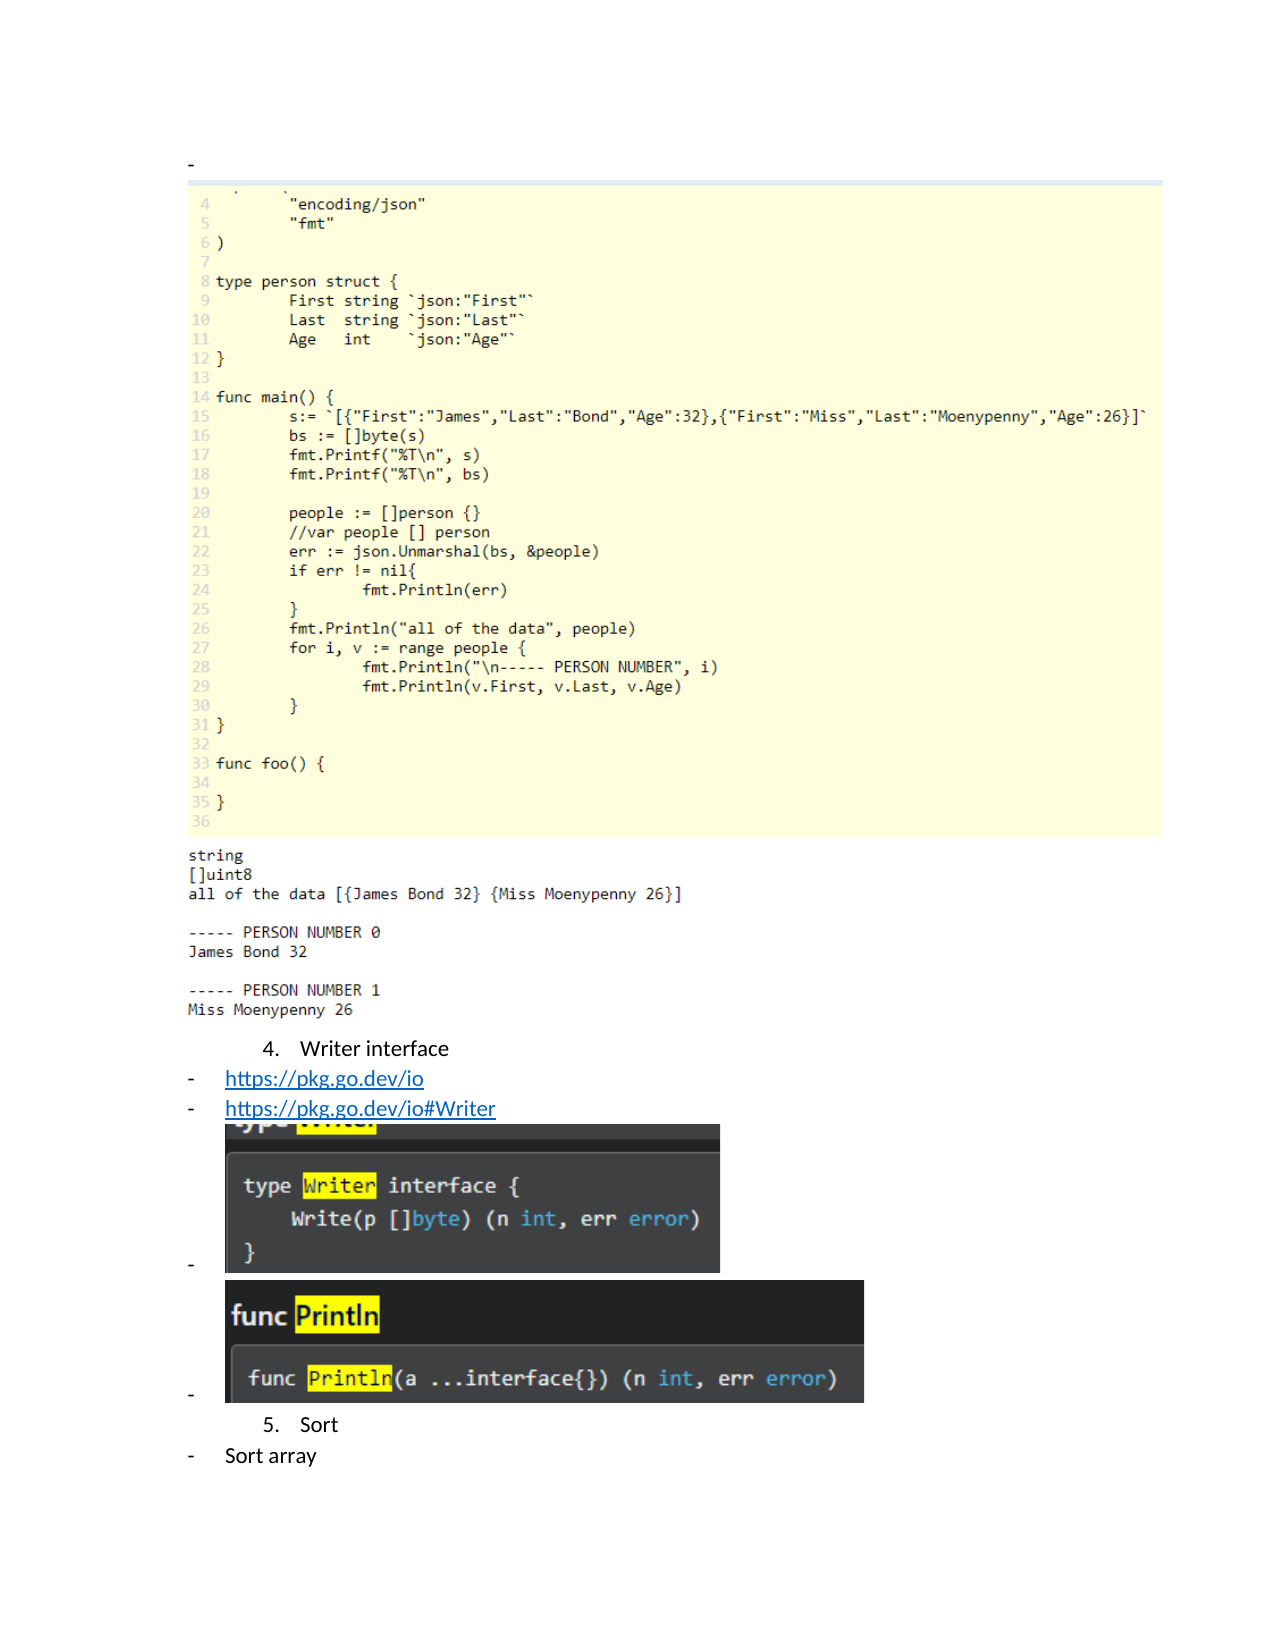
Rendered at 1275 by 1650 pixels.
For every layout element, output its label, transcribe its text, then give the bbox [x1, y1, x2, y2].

picture [225, 1280, 865, 1403]
list https://pkg.go.dev/io [187, 1064, 1125, 1092]
list Sort array [187, 1441, 1125, 1469]
list Sort [262, 1411, 1125, 1439]
list Writer interface [262, 1034, 1125, 1062]
picture [187, 180, 1163, 1032]
list https://pkg.go.dev/io#Writer [187, 1094, 1125, 1122]
picture [225, 1124, 721, 1273]
